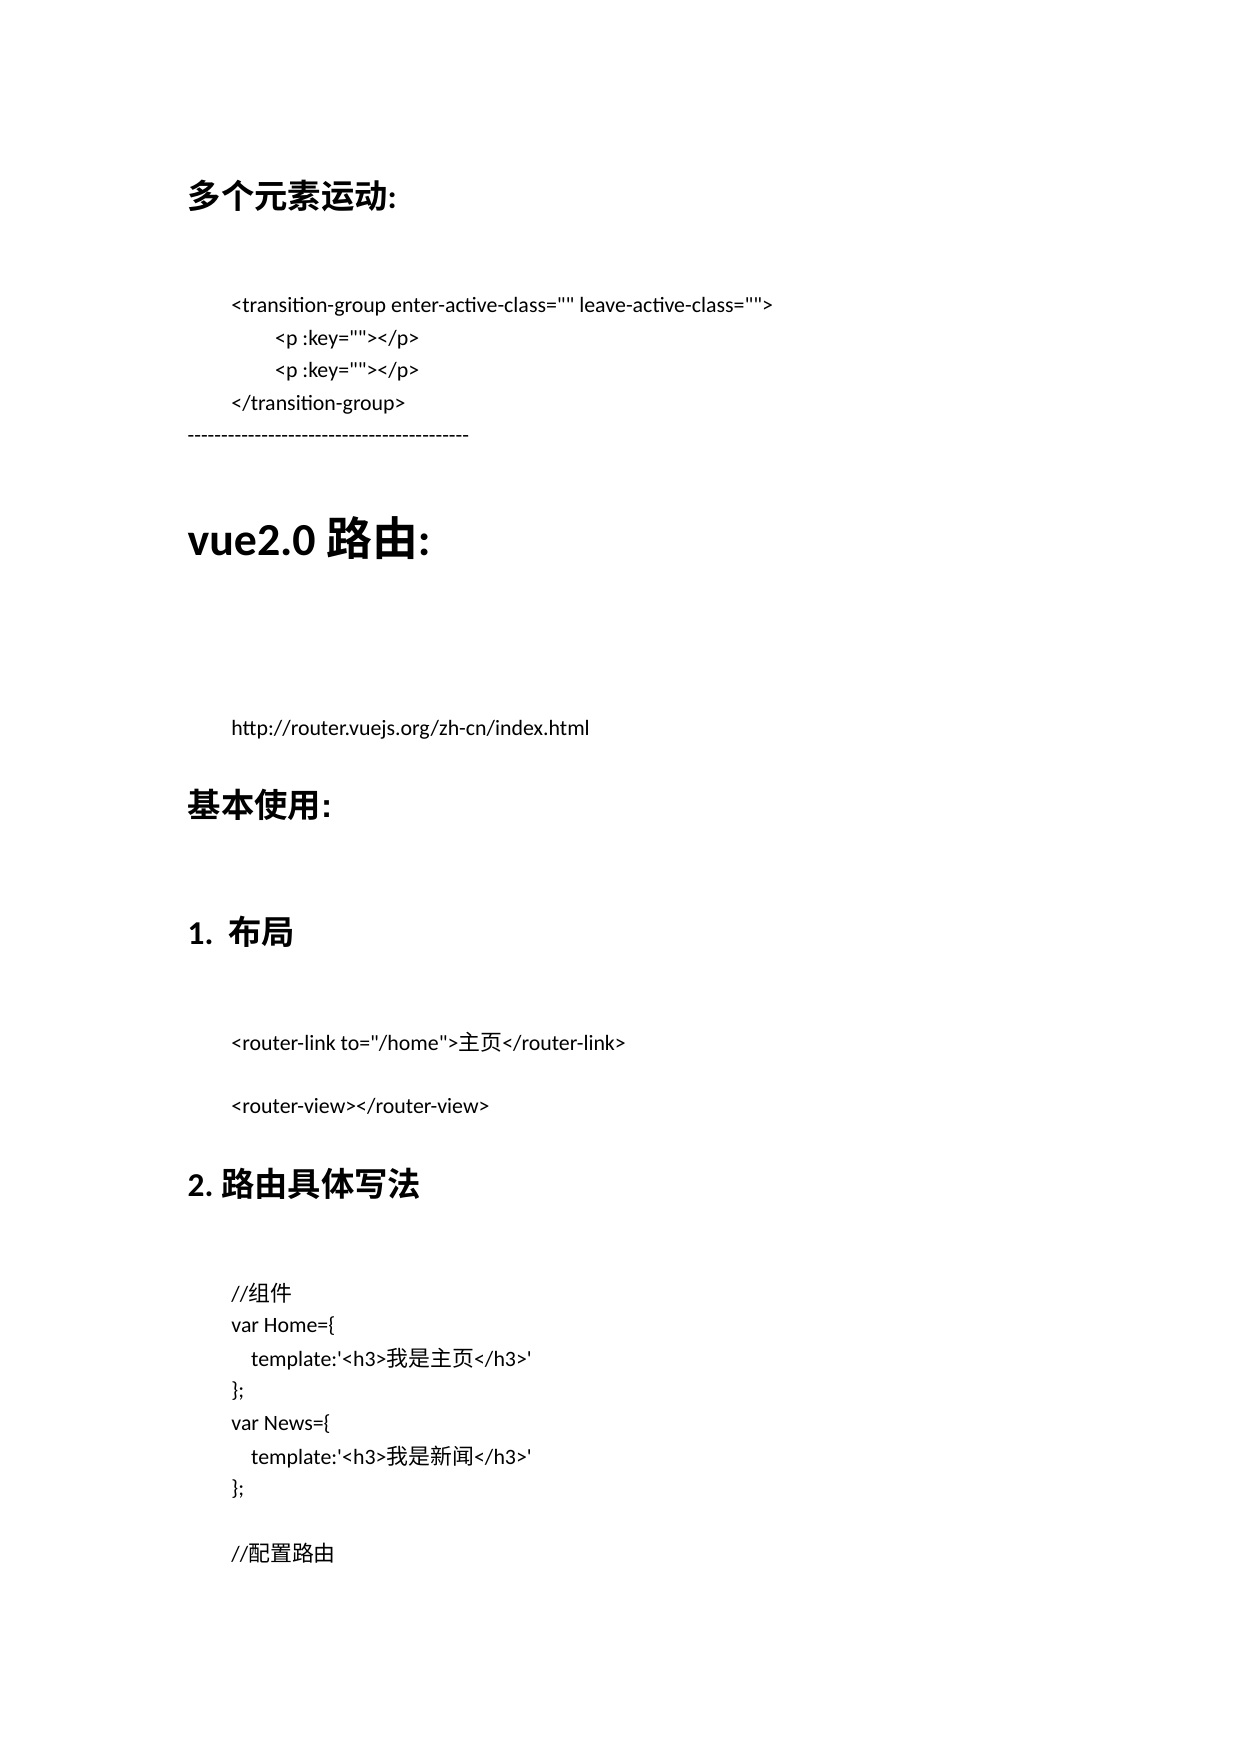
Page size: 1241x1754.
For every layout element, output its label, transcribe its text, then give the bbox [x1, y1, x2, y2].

subtitle 2. 路由具体写法 [187, 1149, 1053, 1214]
subtitle 基本使用: [187, 771, 1053, 836]
text //配置路由 [187, 1536, 1053, 1568]
subtitle vue2.0 路由: [187, 487, 1053, 584]
text //组件 [187, 1276, 1053, 1308]
text <router-link to="/home">主页</router-link> [187, 1024, 1053, 1057]
text }; [187, 1373, 1053, 1406]
text <p :key=""></p> [187, 321, 1053, 354]
text <p :key=""></p> [187, 354, 1053, 386]
text var News={ [187, 1406, 1053, 1438]
text var Home={ [187, 1308, 1053, 1341]
subtitle 1. 布局 [187, 898, 1053, 963]
text template:'<h3>我是新闻</h3>' [187, 1438, 1053, 1471]
text </transition-group> [187, 386, 1053, 419]
text ------------------------------------------ [187, 419, 1053, 451]
text <transition-group enter-active-class="" leave-active-class=""> [187, 289, 1053, 321]
subtitle 多个元素运动: [187, 162, 1053, 227]
text http://router.vuejs.org/zh-cn/index.html [187, 711, 1053, 744]
text template:'<h3>我是主页</h3>' [187, 1341, 1053, 1373]
text }; [187, 1471, 1053, 1503]
text <router-view></router-view> [187, 1089, 1053, 1122]
